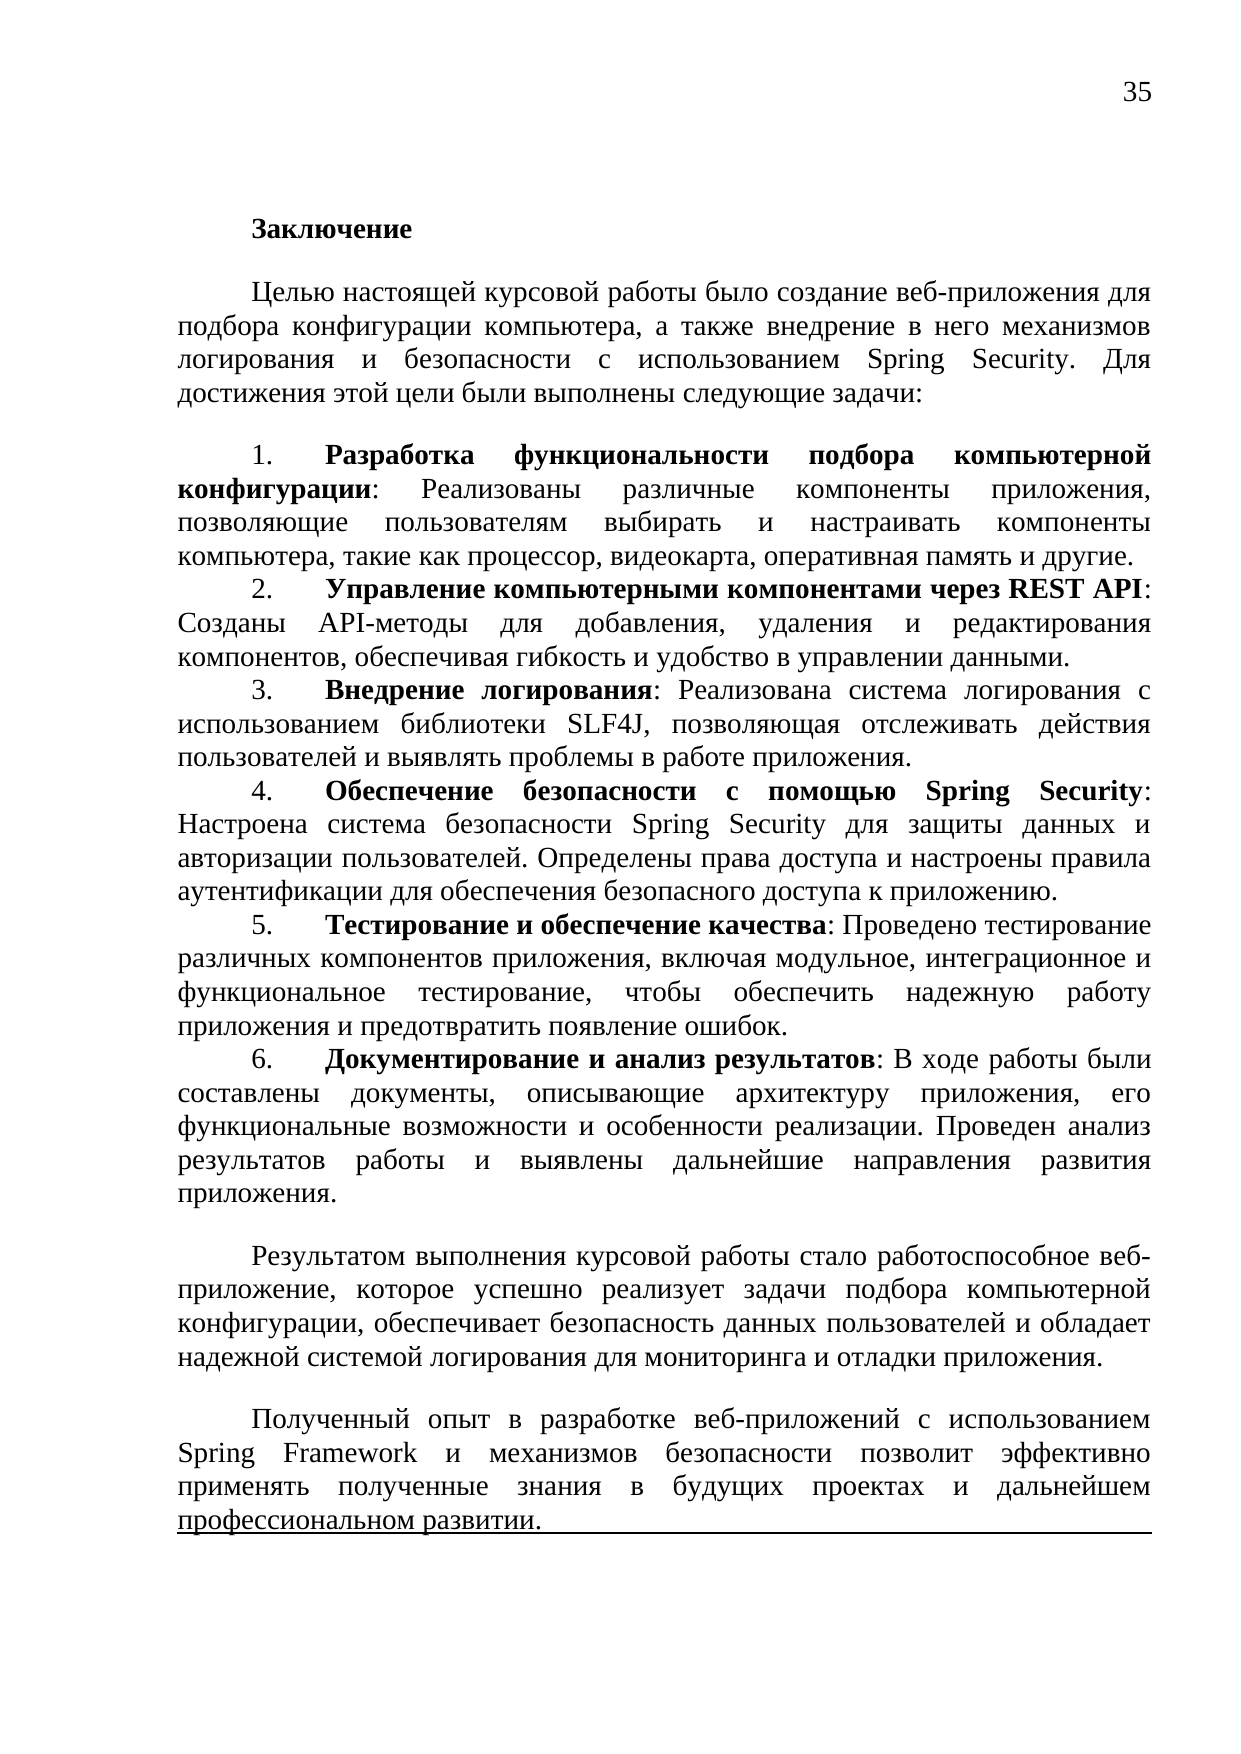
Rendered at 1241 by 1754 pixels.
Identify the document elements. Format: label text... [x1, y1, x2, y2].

text Заключение [177, 211, 1152, 245]
list Разработка функциональности подбора компьютерной конфигурации: Реализованы различные компоненты приложения, позволяющие пользователям выбирать и настраивать компоненты компьютера, такие как процессор, видеокарта, оперативная память и другие. [177, 437, 1152, 572]
list Тестирование и обеспечение качества: Проведено тестирование различных компонентов приложения, включая модульное, интеграционное и функциональное тестирование, чтобы обеспечить надежную работу приложения и предотвратить появление ошибок. [177, 907, 1152, 1041]
text Целью настоящей курсовой работы было создание веб-приложения для подбора конфигурации компьютера, а также внедрение в него механизмов логирования и безопасности с использованием Spring Security. Для достижения этой цели были выполнены следующие задачи: [177, 274, 1152, 408]
text Результатом выполнения курсовой работы стало работоспособное веб-приложение, которое успешно реализует задачи подбора компьютерной конфигурации, обеспечивает безопасность данных пользователей и обладает надежной системой логирования для мониторинга и отладки приложения. [177, 1238, 1152, 1372]
list Управление компьютерными компонентами через REST API: Созданы API-методы для добавления, удаления и редактирования компонентов, обеспечивая гибкость и удобство в управлении данными. [177, 572, 1152, 672]
list Документирование и анализ результатов: В ходе работы были составлены документы, описывающие архитектуру приложения, его функциональные возможности и особенности реализации. Проведен анализ результатов работы и выявлены дальнейшие направления развития приложения. [177, 1041, 1152, 1209]
list Внедрение логирования: Реализована система логирования с использованием библиотеки SLF4J, позволяющая отслеживать действия пользователей и выявлять проблемы в работе приложения. [177, 672, 1152, 773]
text Полученный опыт в разработке веб-приложений с использованием Spring Framework и механизмов безопасности позволит эффективно применять полученные знания в будущих проектах и дальнейшем профессиональном развитии.Начало формы [177, 1401, 1152, 1532]
list Обеспечение безопасности с помощью Spring Security: Настроена система безопасности Spring Security для защиты данных и авторизации пользователей. Определены права доступа и настроены правила аутентификации для обеспечения безопасного доступа к приложению. [177, 773, 1152, 907]
